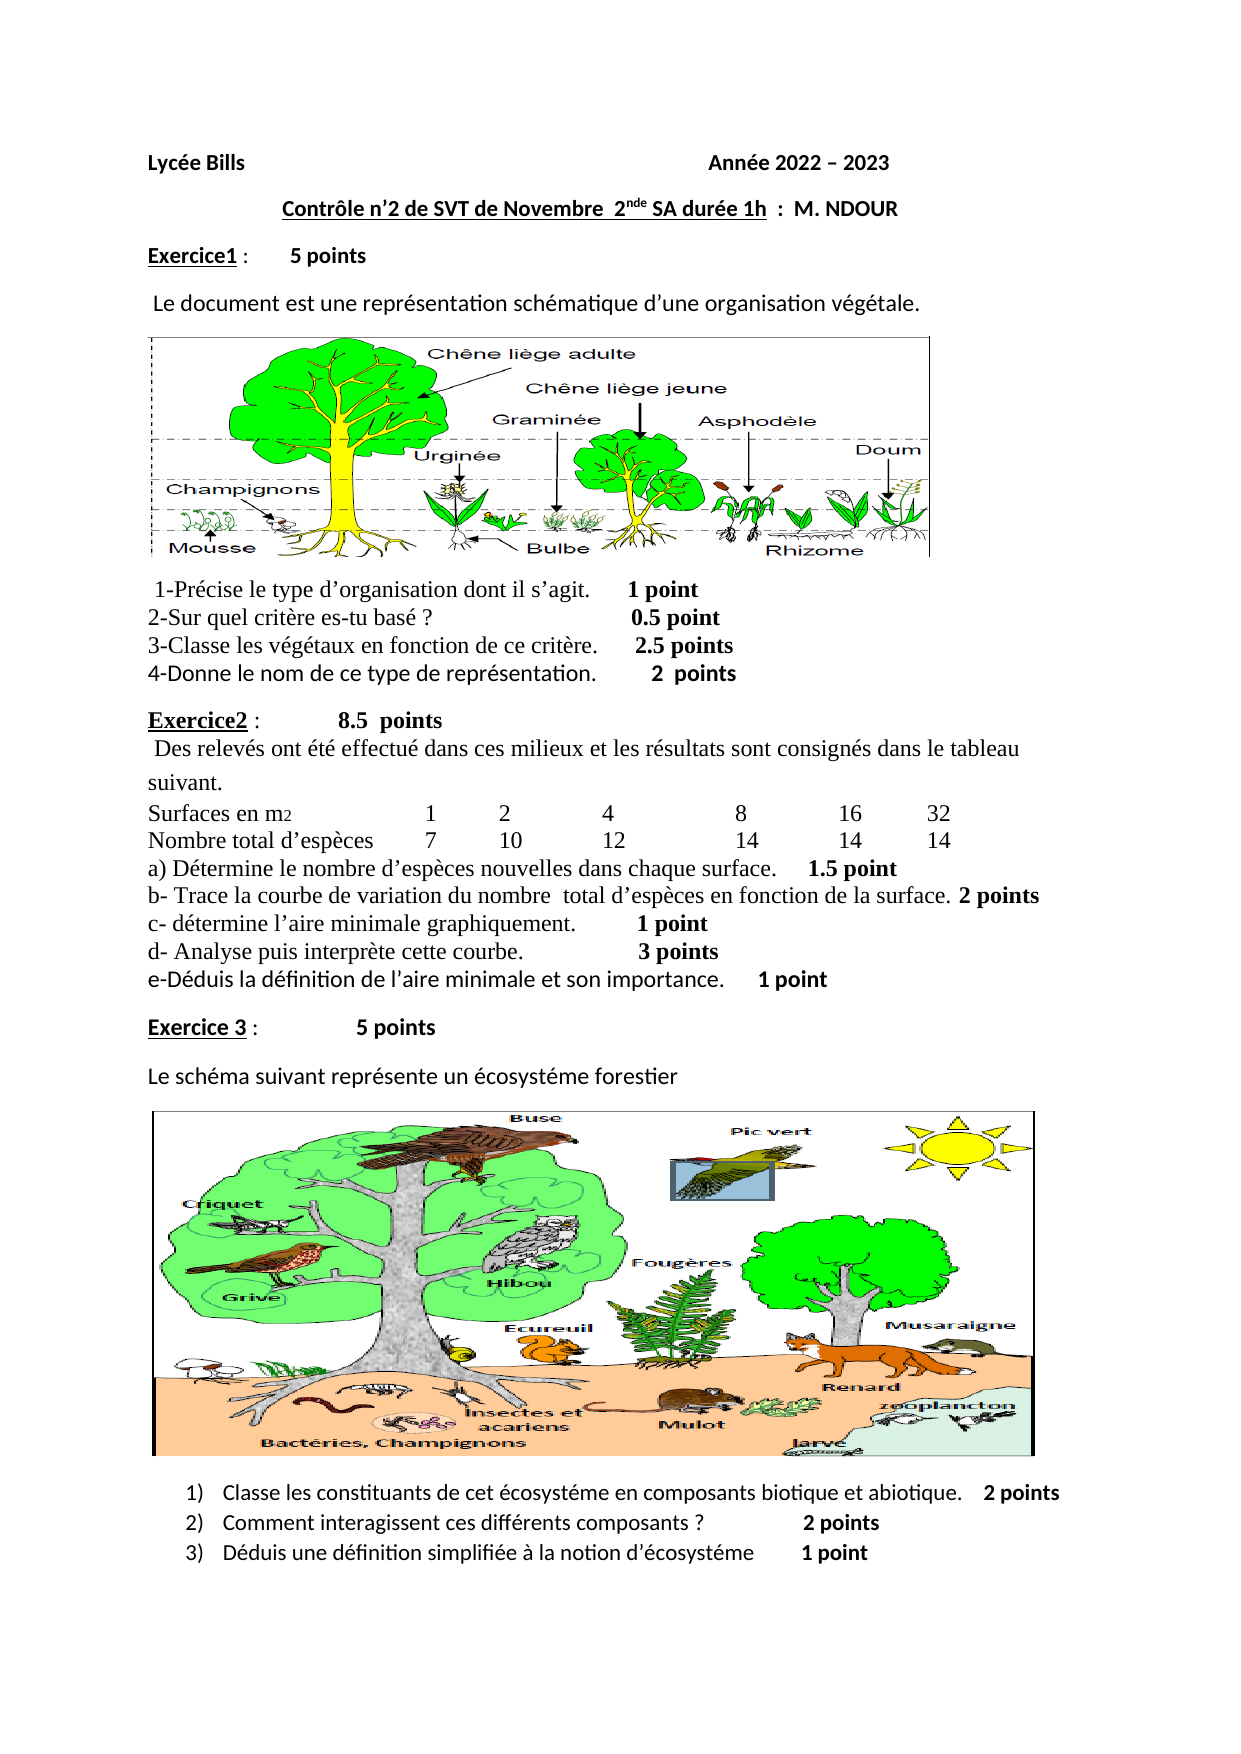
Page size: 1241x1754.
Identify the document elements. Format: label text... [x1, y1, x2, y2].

list Comment interagissent ces différents composants ? 2 points [185, 1508, 1093, 1536]
list Déduis une définition simplifiée à la notion d’écosystéme 1 point [185, 1538, 1093, 1566]
table_cell Nombre total d’espèces [136, 826, 413, 854]
text Exercice2 : 8.5 points [148, 707, 1093, 734]
text b- Trace la courbe de variation du nombre total d’espèces en fonction de la surface. 2 points [148, 881, 1093, 909]
text 3-Classe les végétaux en fonction de ce critère. 2.5 points [148, 631, 1093, 658]
text Des relevés ont été effectué dans ces milieux et les résultats sont consignés dans le tableau suivant. [148, 734, 1093, 799]
table_header 8 [724, 799, 827, 826]
text 1-Précise le type d’organisation dont il s’agit. 1 point [148, 576, 1093, 603]
table_cell 14 [827, 826, 915, 854]
text e-Déduis la définition de l’aire minimale et son importance. 1 point [148, 964, 1093, 993]
text a) Détermine le nombre d’espèces nouvelles dans chaque surface. 1.5 point [148, 854, 1093, 881]
table_header 16 [827, 799, 915, 826]
table_header 2 [487, 799, 591, 826]
text Le schéma suivant représente un écosystéme forestier [148, 1061, 1093, 1090]
list Classe les constituants de cet écosystéme en composants biotique et abiotique. 2 points [185, 1478, 1093, 1506]
text Lycée Bills Année 2022 – 2023 [148, 148, 1093, 176]
table_cell 14 [724, 826, 827, 854]
text 2-Sur quel critère es-tu basé ? 0.5 point [148, 603, 1093, 631]
text Contrôle n’2 de SVT de Novembre 2nde SA durée 1h : M. NDOUR [148, 194, 1093, 222]
table_header 4 [591, 799, 723, 826]
table_header 32 [915, 799, 1002, 826]
table_cell 12 [591, 826, 723, 854]
table_cell 10 [487, 826, 591, 854]
text d- Analyse puis interprète cette courbe. 3 points [148, 937, 1093, 964]
table_cell 14 [915, 826, 1002, 854]
table_cell 7 [413, 826, 487, 854]
text c- détermine l’aire minimale graphiquement. 1 point [148, 909, 1093, 937]
picture [147, 1108, 1037, 1459]
text Le document est une représentation schématique d’une organisation végétale. [148, 288, 1093, 317]
text 4-Donne le nom de ce type de représentation. 2 points [148, 658, 1093, 688]
table_header 1 [413, 799, 487, 826]
text Exercice 3 : 5 points [148, 1012, 1093, 1042]
text Exercice1 : 5 points [148, 241, 1093, 269]
table_header Surfaces en m2 [136, 799, 413, 826]
